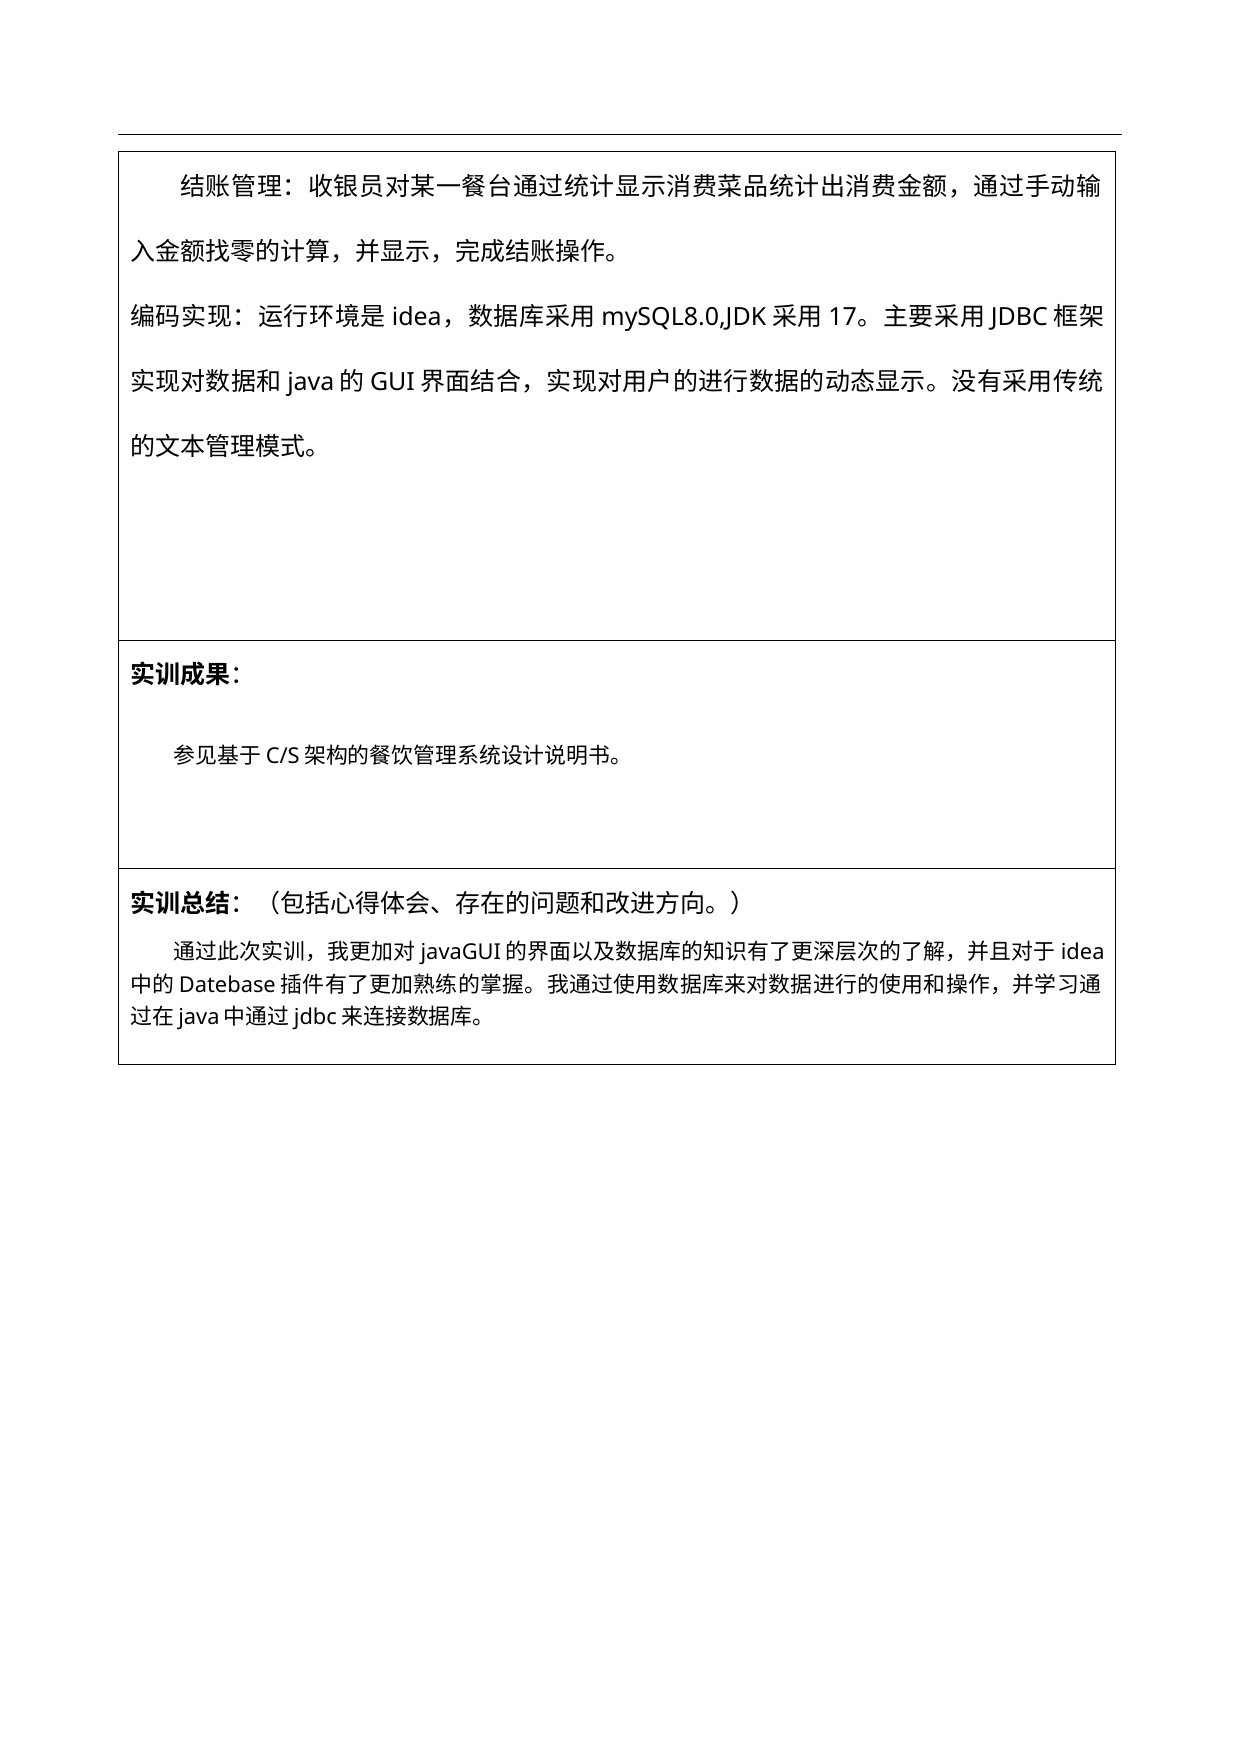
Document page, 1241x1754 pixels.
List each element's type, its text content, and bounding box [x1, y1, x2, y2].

table_cell 实训总结：（包括心得体会、存在的问题和改进方向。） 通过此次实训，我更加对javaGUI的界面以及数据库的知识有了更深层次的了解，并且对于idea中的Datebase插件有了更加熟练的掌握。我通过使用数据库来对数据进行的使用和操作，并学习通过在java中通过jdbc来连接数据库。 [119, 869, 1115, 1064]
table_cell 实训成果： 参见基于C/S架构的餐饮管理系统设计说明书。 [119, 641, 1115, 868]
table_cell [119, 152, 1115, 639]
